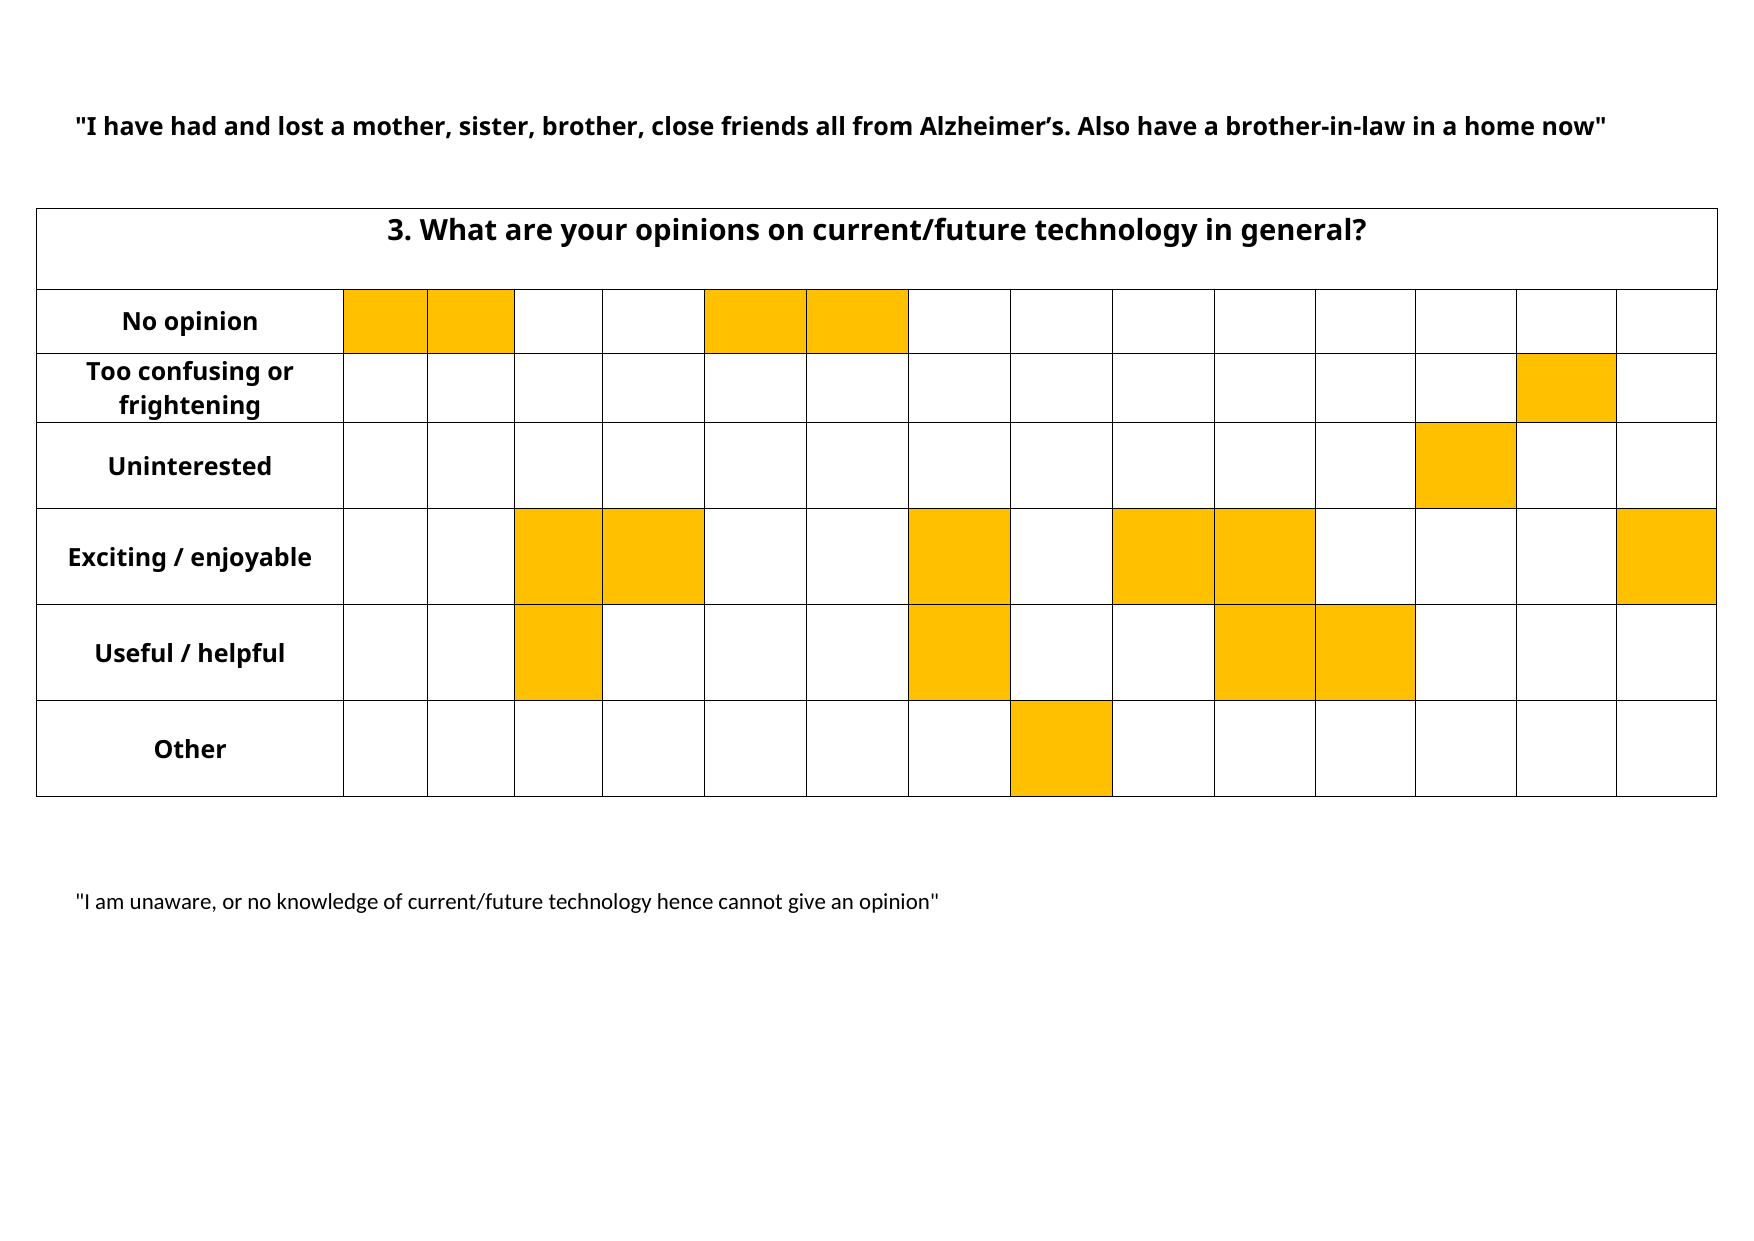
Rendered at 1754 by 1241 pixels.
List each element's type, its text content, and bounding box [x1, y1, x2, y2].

table_cell Exciting / enjoyable [37, 509, 343, 604]
table_cell [705, 290, 806, 353]
table_cell [807, 605, 908, 700]
table_cell [1011, 605, 1112, 700]
table_cell [1416, 605, 1516, 700]
table_cell [1215, 354, 1315, 422]
table_cell [1416, 423, 1516, 508]
text "I am unaware, or no knowledge of current/future technology hence cannot give an opinion" [75, 887, 1679, 915]
table_cell [909, 423, 1010, 508]
table_cell [1215, 509, 1315, 604]
table_cell [1517, 354, 1616, 422]
table_cell [705, 509, 806, 604]
table_cell [705, 605, 806, 700]
table_cell [428, 509, 514, 604]
table_cell [1617, 423, 1716, 508]
table_cell [428, 605, 514, 700]
table_cell [1011, 423, 1112, 508]
table_cell [515, 509, 602, 604]
table_cell [807, 423, 908, 508]
table_cell [909, 290, 1010, 353]
table_cell [1011, 701, 1112, 796]
text "I have had and lost a mother, sister, brother, close friends all from Alzheimer’s. Also have a brother-in-law in a home now" [75, 109, 1679, 143]
table_cell [705, 354, 806, 422]
table_cell [1011, 290, 1112, 353]
table_cell [1316, 509, 1415, 604]
table_cell [705, 701, 806, 796]
table_cell [1215, 605, 1315, 700]
table_cell [1316, 423, 1415, 508]
table_cell [1517, 423, 1616, 508]
table_cell [1416, 354, 1516, 422]
table_cell [603, 290, 704, 353]
table_cell [1316, 605, 1415, 700]
table_cell [705, 423, 806, 508]
table_cell [807, 509, 908, 604]
table_cell [1517, 509, 1616, 604]
table_cell [344, 423, 427, 508]
table_cell [1517, 605, 1616, 700]
table_cell [515, 701, 602, 796]
table_cell [1113, 509, 1214, 604]
table_cell [1316, 354, 1415, 422]
table_cell [344, 605, 427, 700]
table_cell [603, 423, 704, 508]
table_cell [1517, 290, 1616, 353]
table_cell No opinion [37, 290, 343, 353]
table_cell [428, 701, 514, 796]
table_cell [1113, 354, 1214, 422]
table_cell [603, 605, 704, 700]
table_cell [1517, 701, 1616, 796]
table_cell [428, 290, 514, 353]
table_cell [1113, 701, 1214, 796]
table_cell [807, 290, 908, 353]
table_cell [344, 290, 427, 353]
table_cell [603, 701, 704, 796]
table_cell [1011, 354, 1112, 422]
table_cell [515, 423, 602, 508]
table_cell [909, 354, 1010, 422]
table_cell [1316, 290, 1415, 353]
table_cell [1617, 354, 1716, 422]
table_cell [1215, 423, 1315, 508]
table_cell [1011, 509, 1112, 604]
table_cell [909, 509, 1010, 604]
table_cell [428, 423, 514, 508]
table_cell [807, 354, 908, 422]
table_cell [1617, 290, 1716, 353]
table_cell Other [37, 701, 343, 796]
table_cell [515, 290, 602, 353]
table_cell Too confusing or frightening [37, 354, 343, 422]
table_cell [1316, 701, 1415, 796]
table_cell [1215, 701, 1315, 796]
table_cell [909, 605, 1010, 700]
table_cell [1215, 290, 1315, 353]
table_cell Useful / helpful [37, 605, 343, 700]
table_cell [909, 701, 1010, 796]
table_cell [1113, 423, 1214, 508]
table_cell [1617, 509, 1716, 604]
table_cell [603, 509, 704, 604]
table_cell [1617, 605, 1716, 700]
table_cell [515, 605, 602, 700]
table_cell [515, 354, 602, 422]
table_cell [1416, 509, 1516, 604]
table_cell [344, 354, 427, 422]
table_cell [1113, 605, 1214, 700]
table_cell [603, 354, 704, 422]
table_cell [428, 354, 514, 422]
table_cell [344, 701, 427, 796]
table_cell [344, 509, 427, 604]
table_cell [1416, 701, 1516, 796]
table_cell [1113, 290, 1214, 353]
table_cell [807, 701, 908, 796]
table_cell [1617, 701, 1716, 796]
table_cell Uninterested [37, 423, 343, 508]
table_header 3. What are your opinions on current/future technology in general? [37, 209, 1717, 288]
table_cell [1416, 290, 1516, 353]
